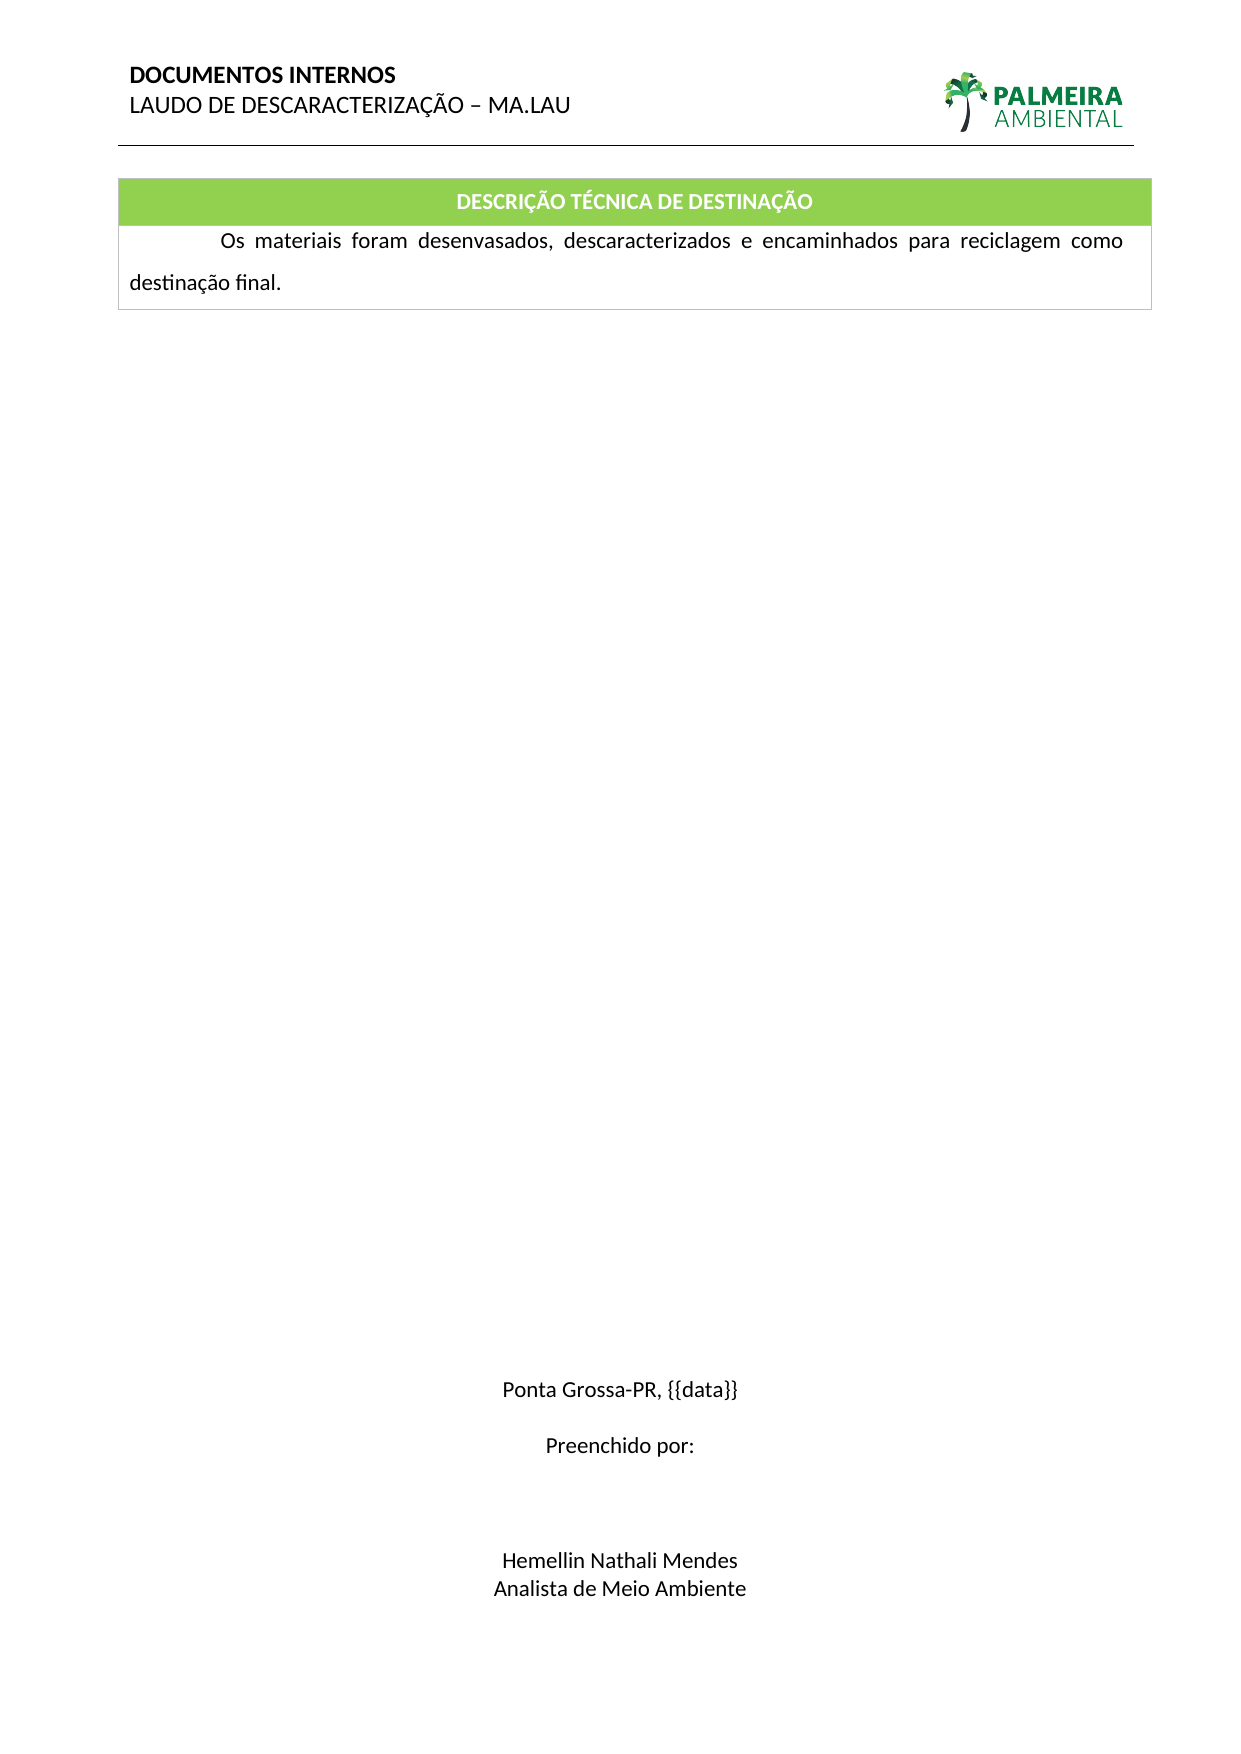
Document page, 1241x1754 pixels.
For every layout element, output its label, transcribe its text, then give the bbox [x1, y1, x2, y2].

text Analista de Meio Ambiente [118, 1574, 1122, 1602]
table_cell Os materiais foram desenvasados, descaracterizados e encaminhados para reciclagem como destinação final. [119, 226, 1151, 309]
picture [943, 72, 1123, 132]
text Preenchido por: [118, 1431, 1122, 1459]
text Ponta Grossa-PR, {{data}} [118, 1375, 1122, 1403]
text Hemellin Nathali Mendes [118, 1546, 1122, 1574]
table_header DESCRIÇÃO TÉCNICA DE DESTINAÇÃO [119, 179, 1151, 225]
